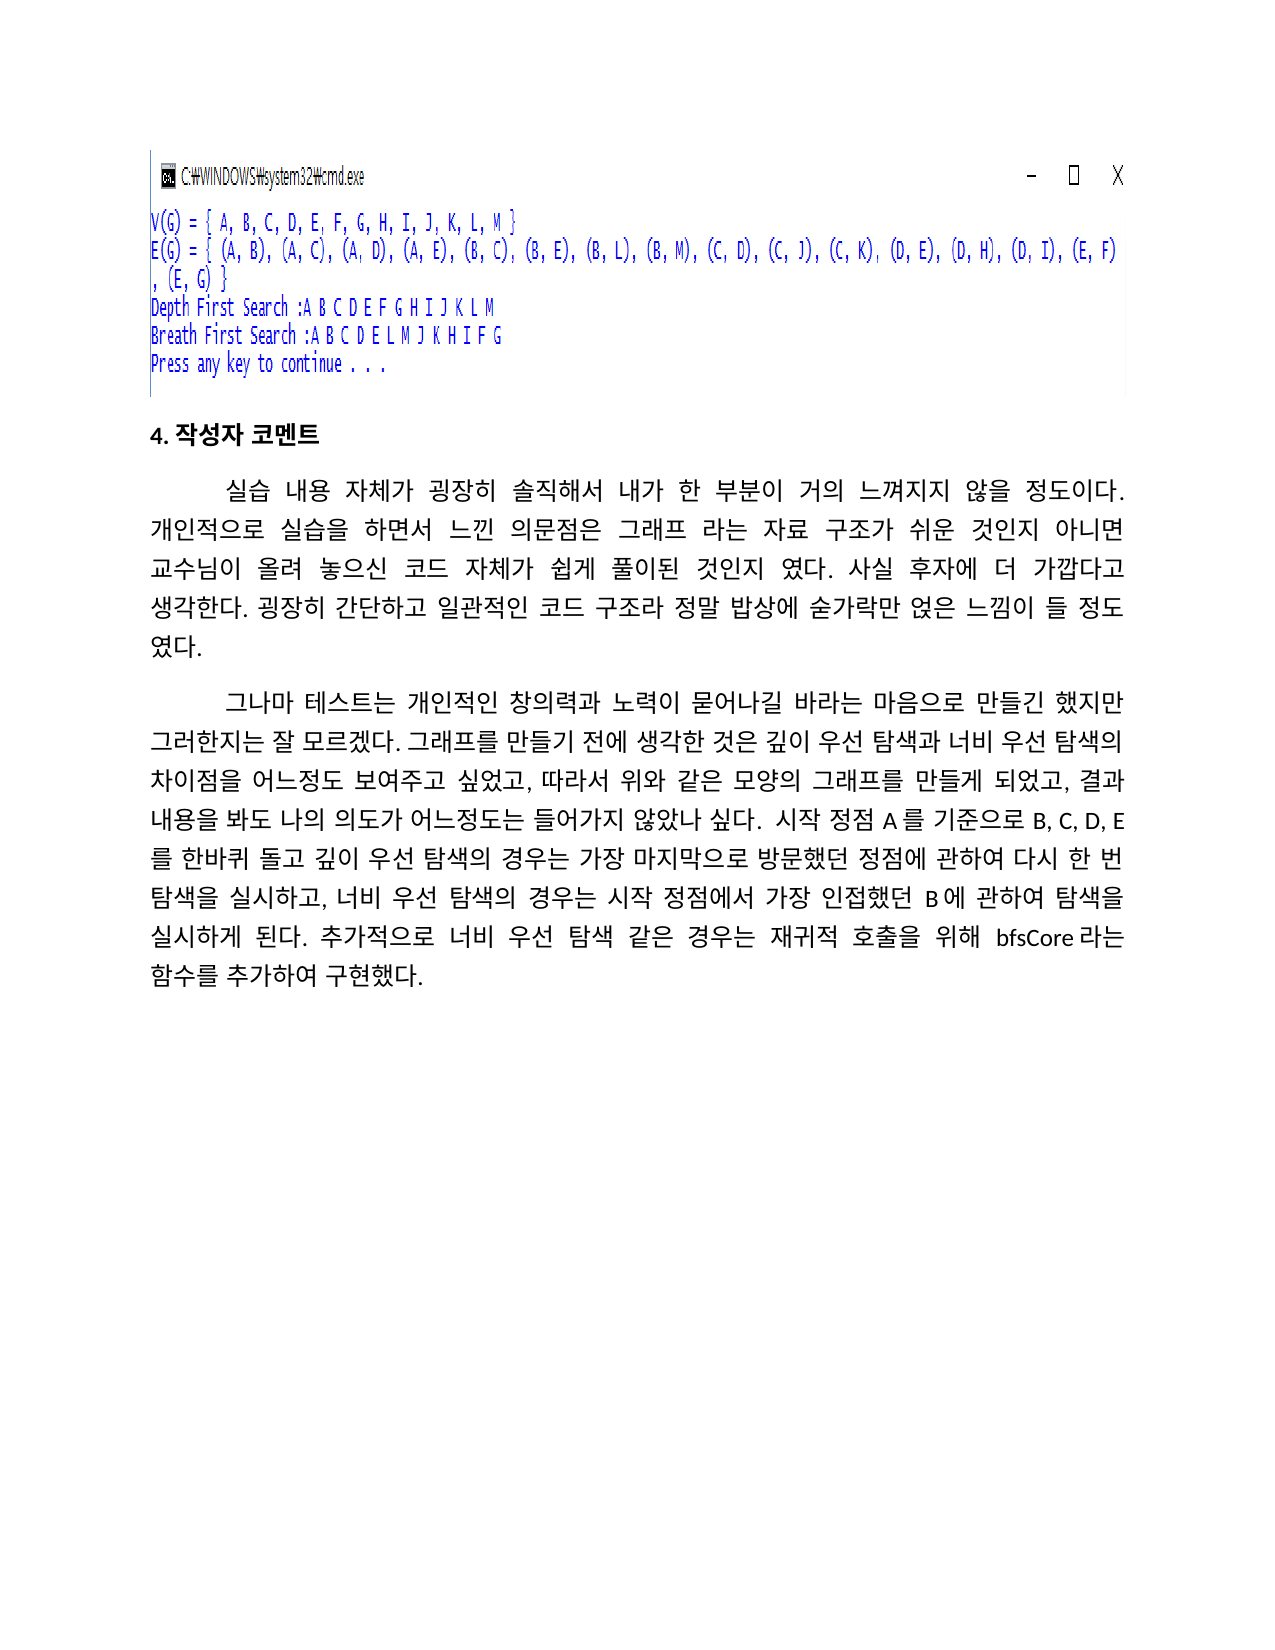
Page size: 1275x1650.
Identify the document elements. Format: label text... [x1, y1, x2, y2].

text 그나마 테스트는 개인적인 창의력과 노력이 묻어나길 바라는 마음으로 만들긴 했지만 그러한지는 잘 모르겠다. 그래프를 만들기 전에 생각한 것은 깊이 우선 탐색과 너비 우선 탐색의 차이점을 어느정도 보여주고 싶었고, 따라서 위와 같은 모양의 그래프를 만들게 되었고, 결과 내용을 봐도 나의 의도가 어느정도는 들어가지 않았나 싶다. 시작 정점 A를 기준으로 B, C, D, E를 한바퀴 돌고 깊이 우선 탐색의 경우는 가장 마지막으로 방문했던 정점에 관하여 다시 한 번 탐색을 실시하고, 너비 우선 탐색의 경우는 시작 정점에서 가장 인접했던 B에 관하여 탐색을 실시하게 된다. 추가적으로 너비 우선 탐색 같은 경우는 재귀적 호출을 위해 bfsCore라는 함수를 추가하여 구현했다. [150, 683, 1125, 993]
picture [150, 150, 1125, 397]
text 4. 작성자 코멘트 [150, 416, 1125, 452]
text 실습 내용 자체가 굉장히 솔직해서 내가 한 부분이 거의 느껴지지 않을 정도이다. 개인적으로 실습을 하면서 느낀 의문점은 그래프 라는 자료 구조가 쉬운 것인지 아니면 교수님이 올려 놓으신 코드 자체가 쉽게 풀이된 것인지 였다. 사실 후자에 더 가깝다고 생각한다. 굉장히 간단하고 일관적인 코드 구조라 정말 밥상에 숟가락만 얹은 느낌이 들 정도 였다. [150, 471, 1125, 664]
